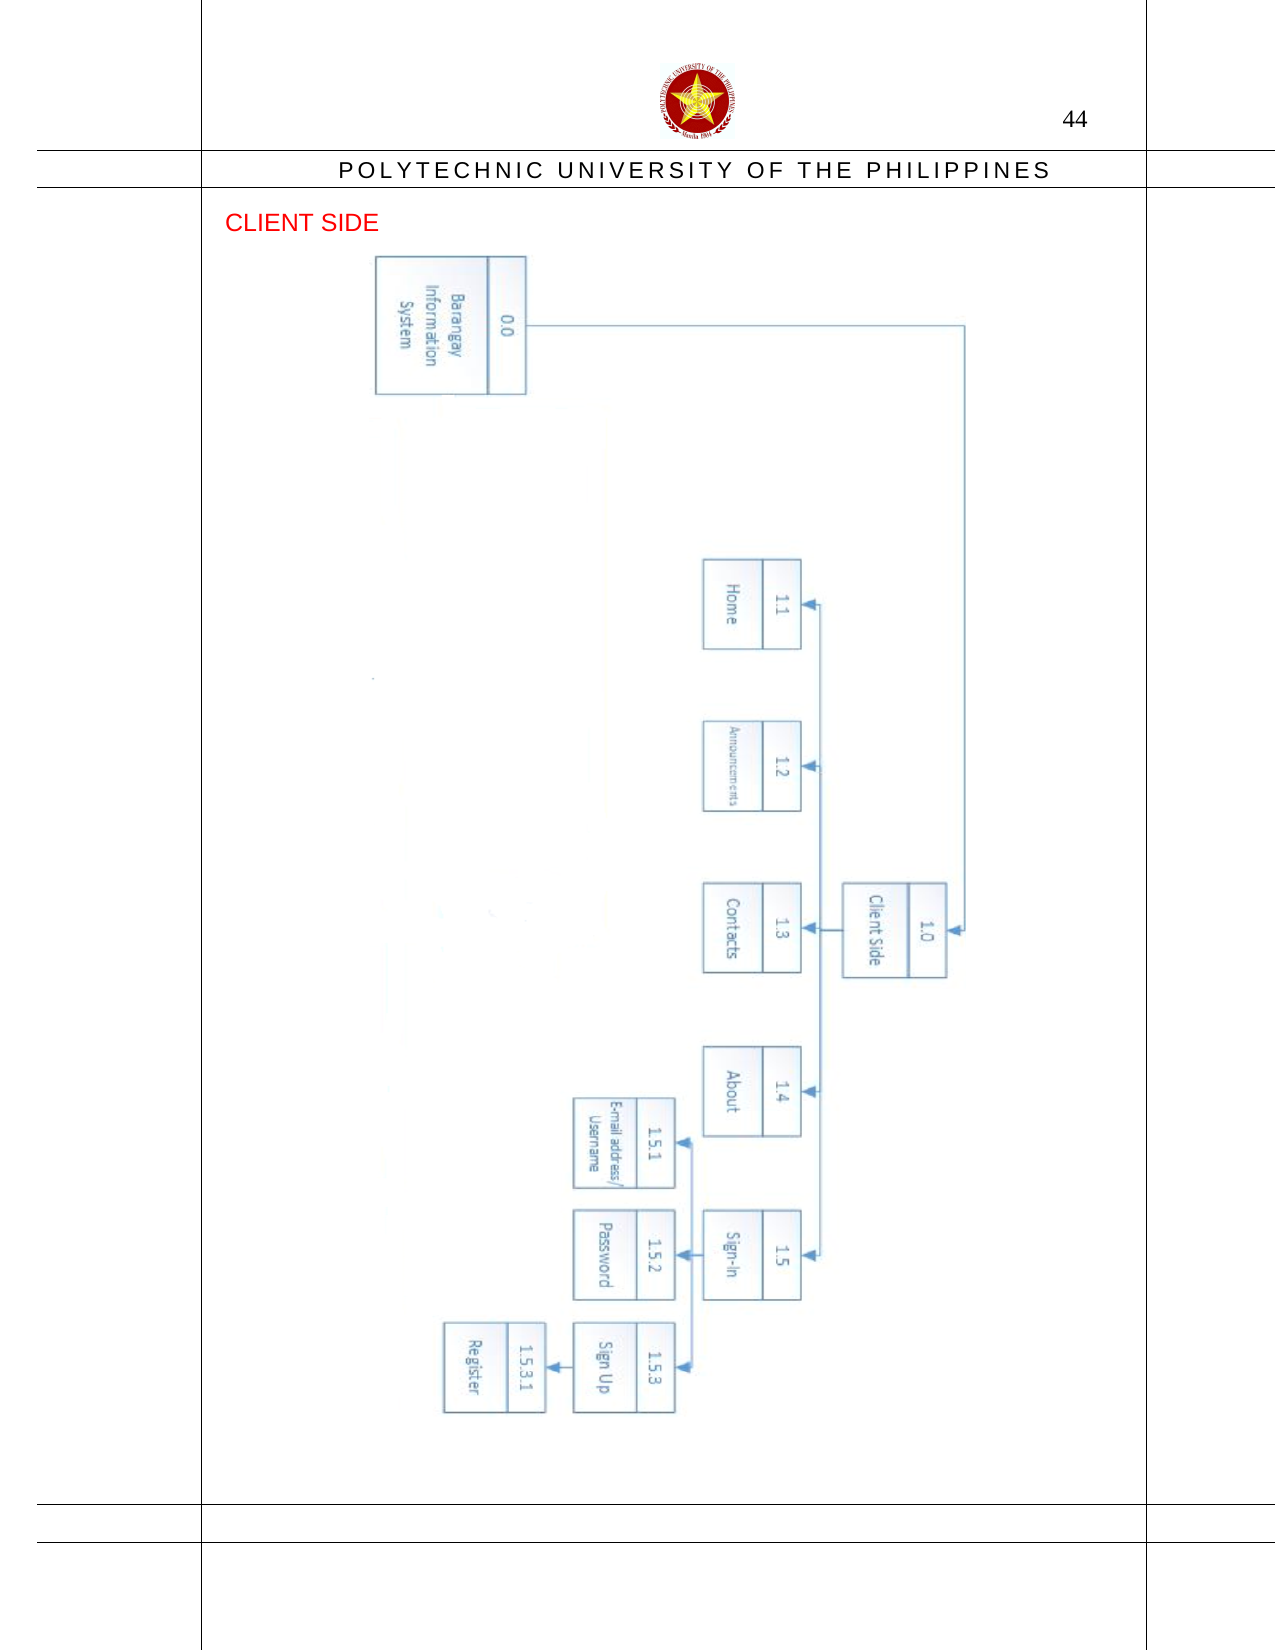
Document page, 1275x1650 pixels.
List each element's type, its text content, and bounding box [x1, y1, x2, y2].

picture [369, 256, 966, 1487]
text CLIENT SIDE [225, 207, 1125, 236]
picture [660, 63, 735, 139]
